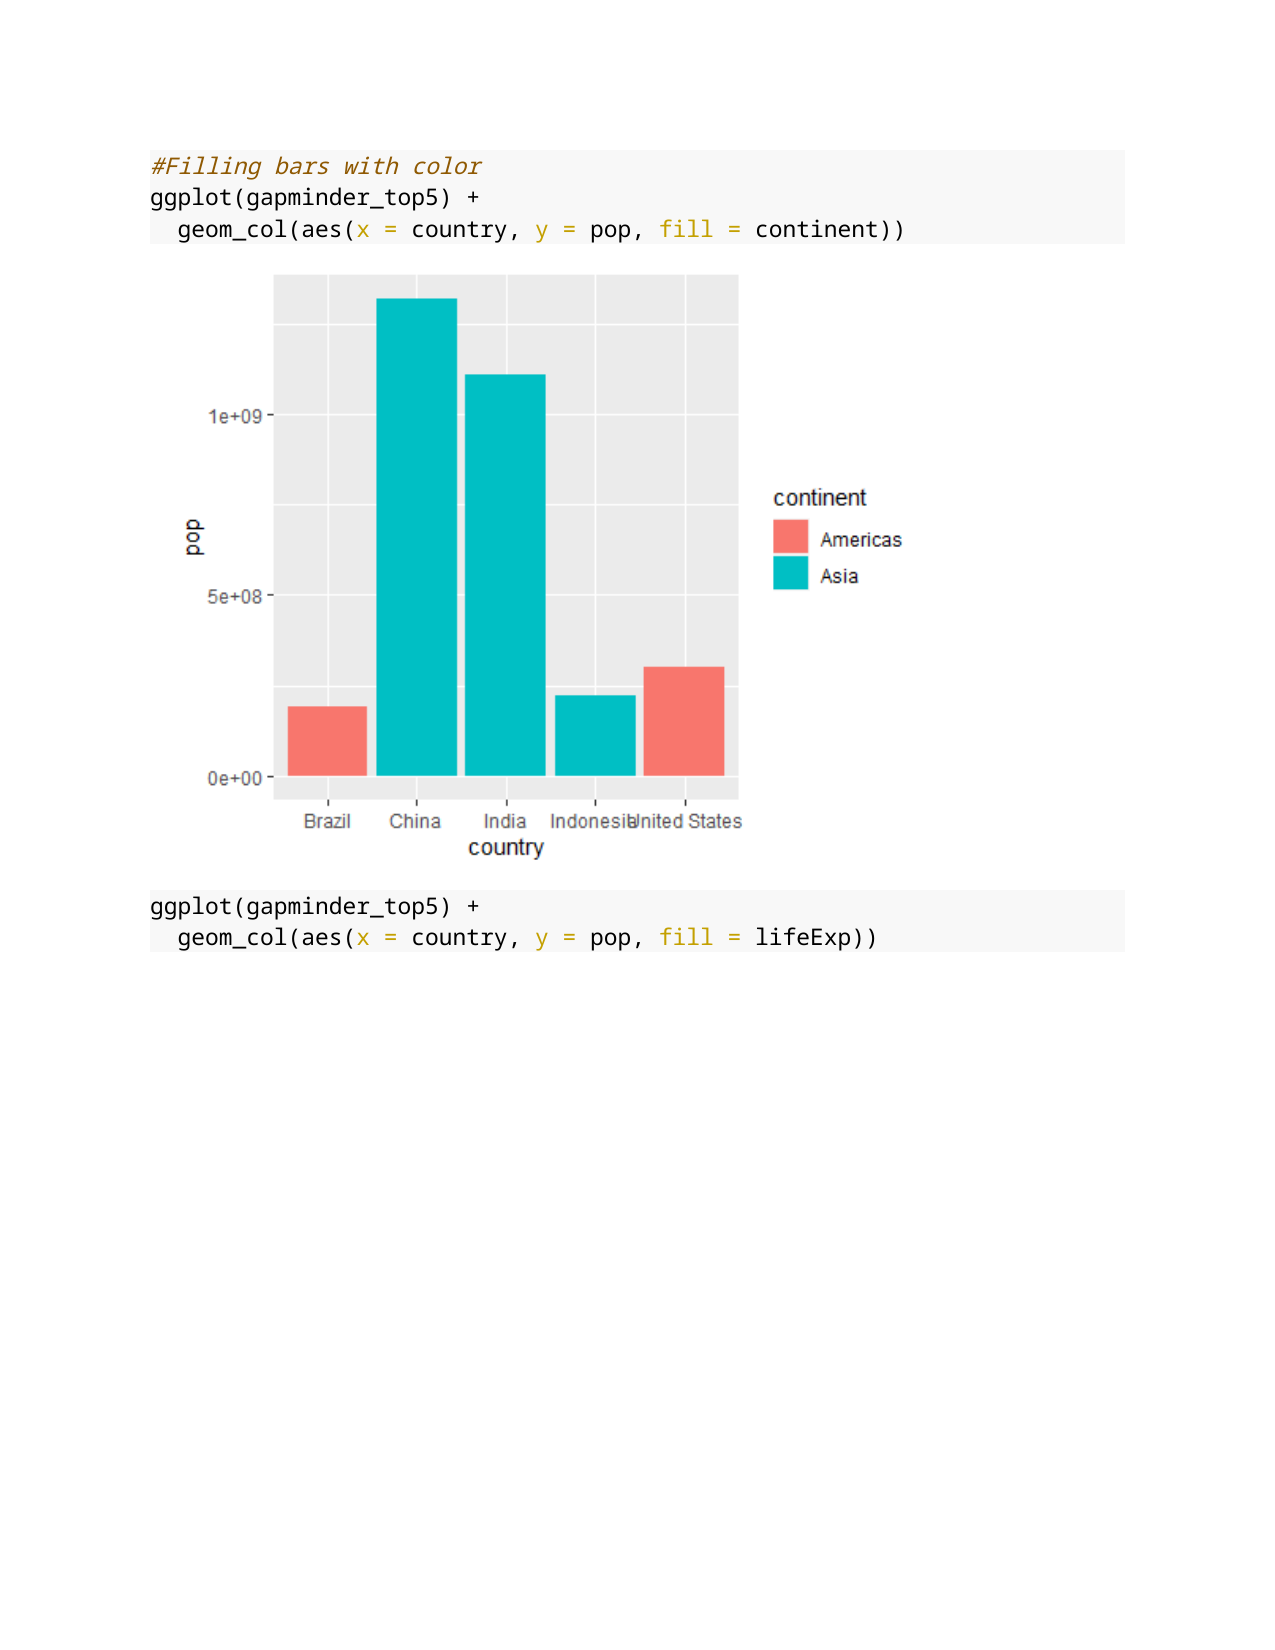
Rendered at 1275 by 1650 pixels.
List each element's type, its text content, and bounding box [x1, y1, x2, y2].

text ggplot(gapminder_top5) + geom_col(aes(x = country, y = pop, fill = lifeExp)) [480, 890, 1125, 952]
picture [168, 264, 927, 871]
text #Filling bars with color ggplot(gapminder_top5) + geom_col(aes(x = country, y = pop, fill = continent)) [150, 150, 1125, 244]
